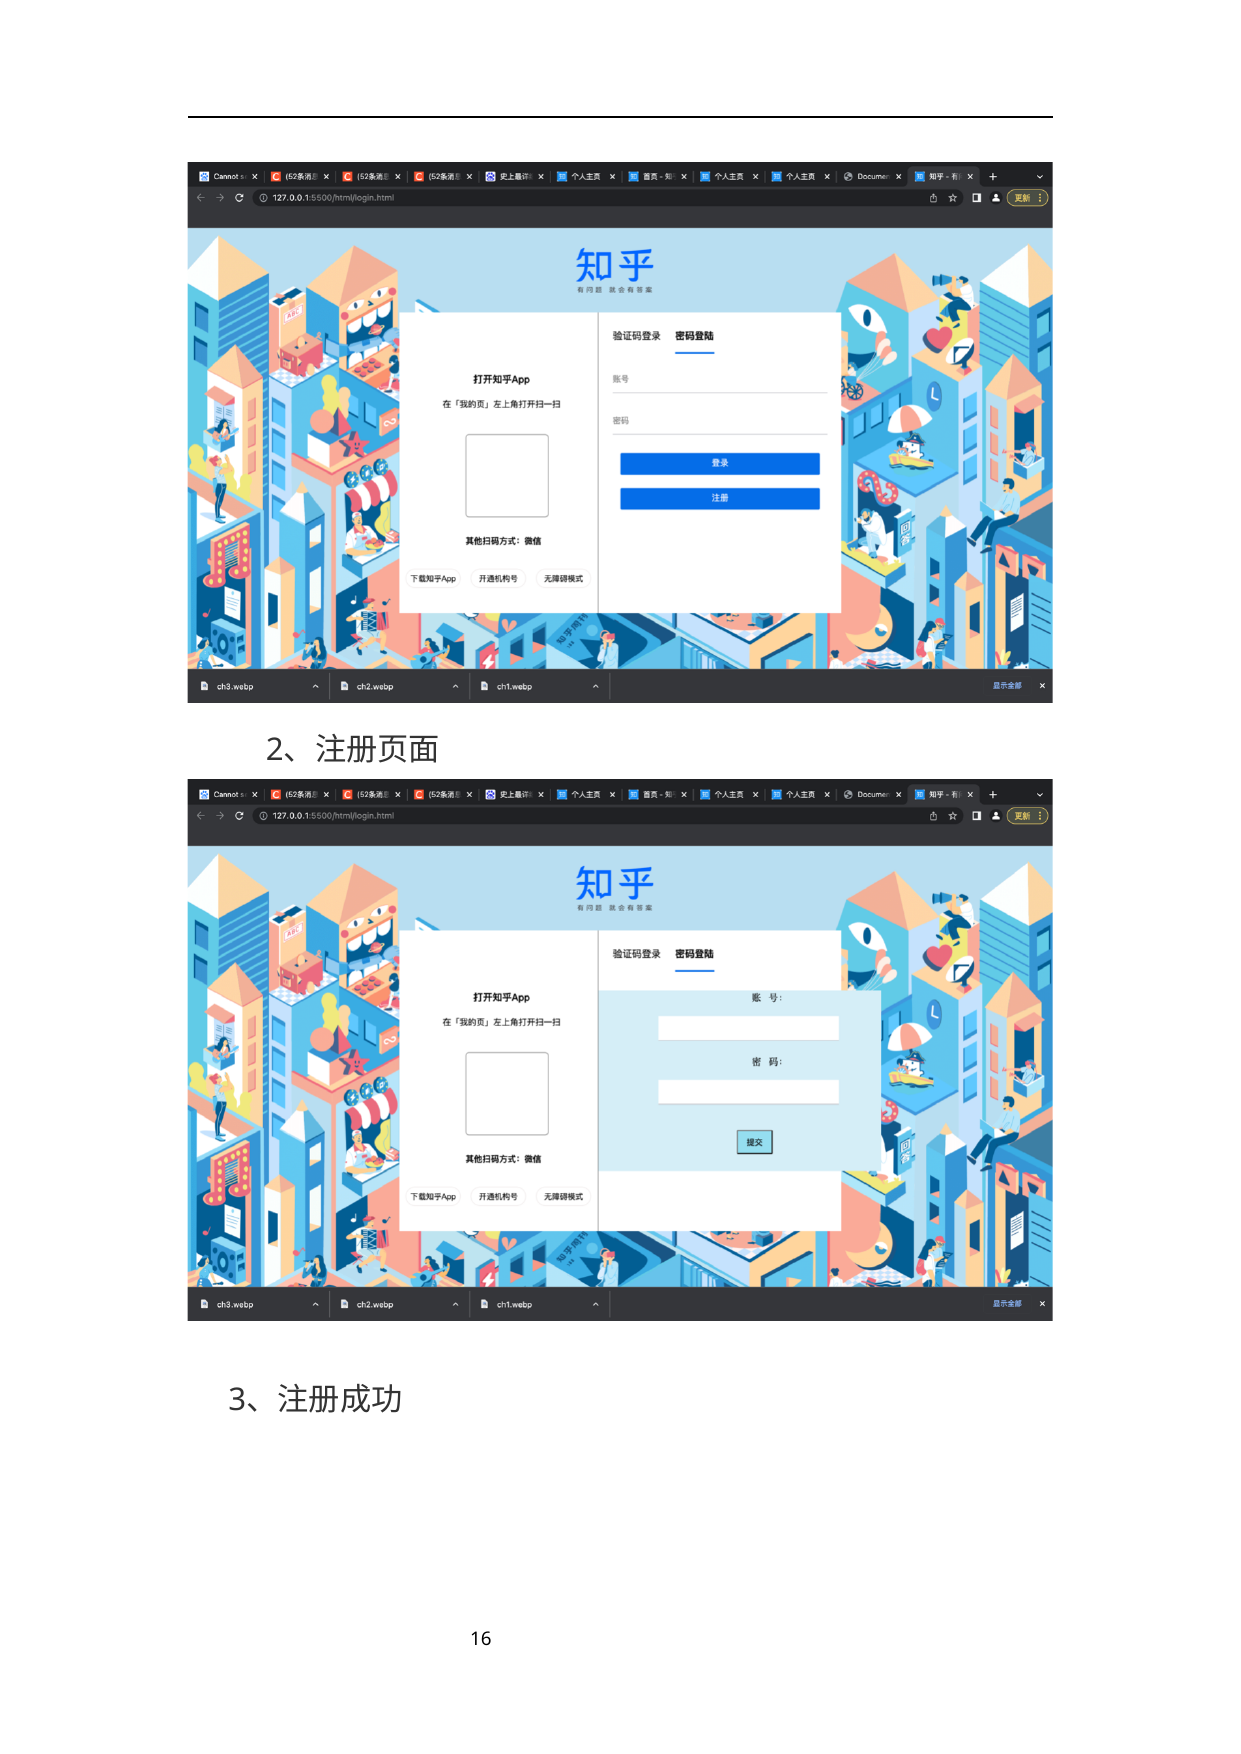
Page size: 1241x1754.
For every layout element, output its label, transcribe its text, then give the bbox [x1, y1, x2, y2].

text 2、注册页面 [187, 714, 1053, 779]
picture [187, 162, 1053, 703]
picture [187, 779, 1053, 1321]
text 3、注册成功 [187, 1364, 1053, 1429]
